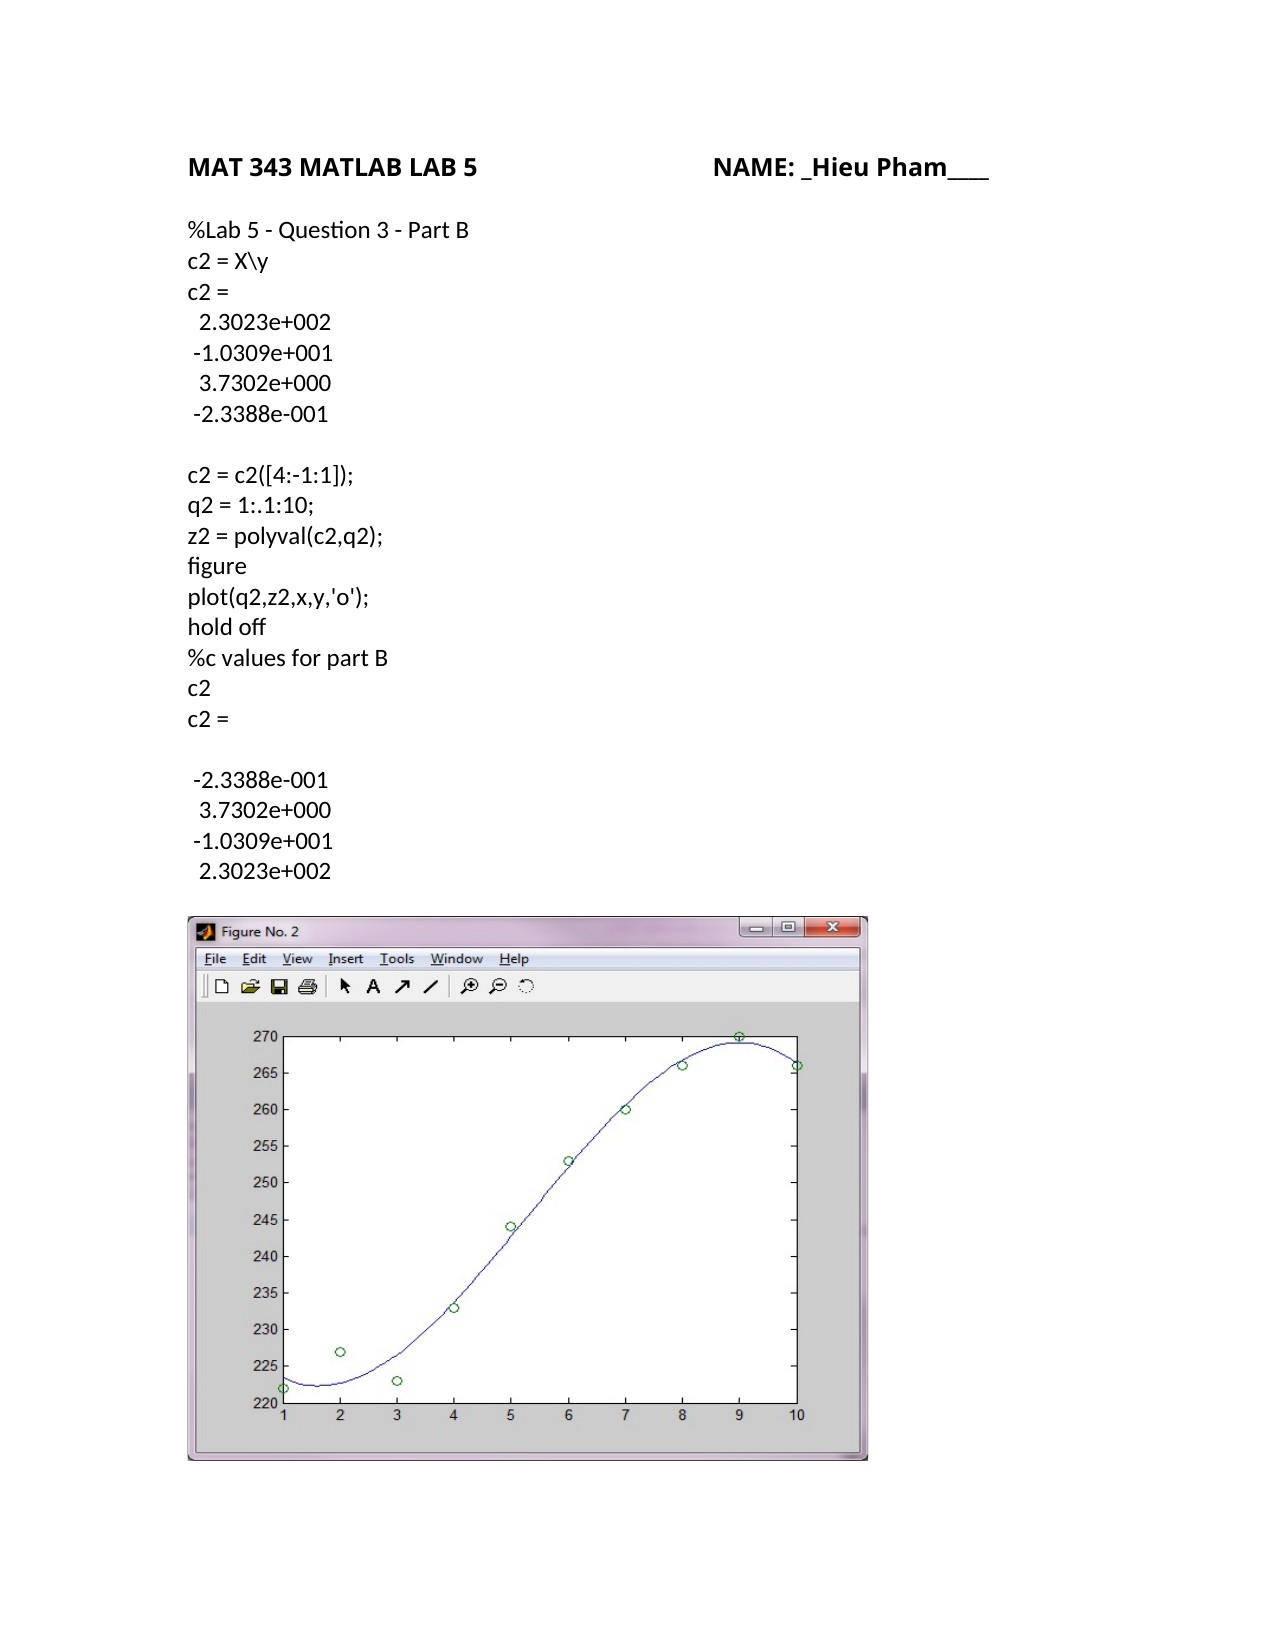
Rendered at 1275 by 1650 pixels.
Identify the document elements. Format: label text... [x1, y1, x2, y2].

text c2 [187, 672, 1087, 703]
text -1.0309e+001 [187, 825, 1087, 856]
text 3.7302e+000 [187, 367, 1087, 398]
text %Lab 5 - Question 3 - Part B [187, 214, 1087, 245]
text -1.0309e+001 [187, 337, 1087, 367]
text c2 = [187, 703, 1087, 733]
text q2 = 1:.1:10; [187, 489, 1087, 520]
text c2 = [187, 276, 1087, 306]
text 2.3023e+002 [187, 306, 1087, 337]
text plot(q2,z2,x,y,'o'); [187, 581, 1087, 611]
text figure [187, 550, 1087, 581]
text 2.3023e+002 [187, 856, 1087, 886]
text -2.3388e-001 [187, 398, 1087, 428]
text %c values for part B [187, 642, 1087, 672]
text z2 = polyval(c2,q2); [187, 520, 1087, 550]
text c2 = X\y [187, 245, 1087, 276]
text 3.7302e+000 [187, 794, 1087, 825]
text MAT 343 MATLAB LAB 5 NAME: _Hieu Pham____ [187, 150, 1087, 184]
text hold off [187, 611, 1087, 642]
picture [187, 916, 869, 1462]
text -2.3388e-001 [187, 764, 1087, 794]
text c2 = c2([4:-1:1]); [187, 459, 1087, 489]
